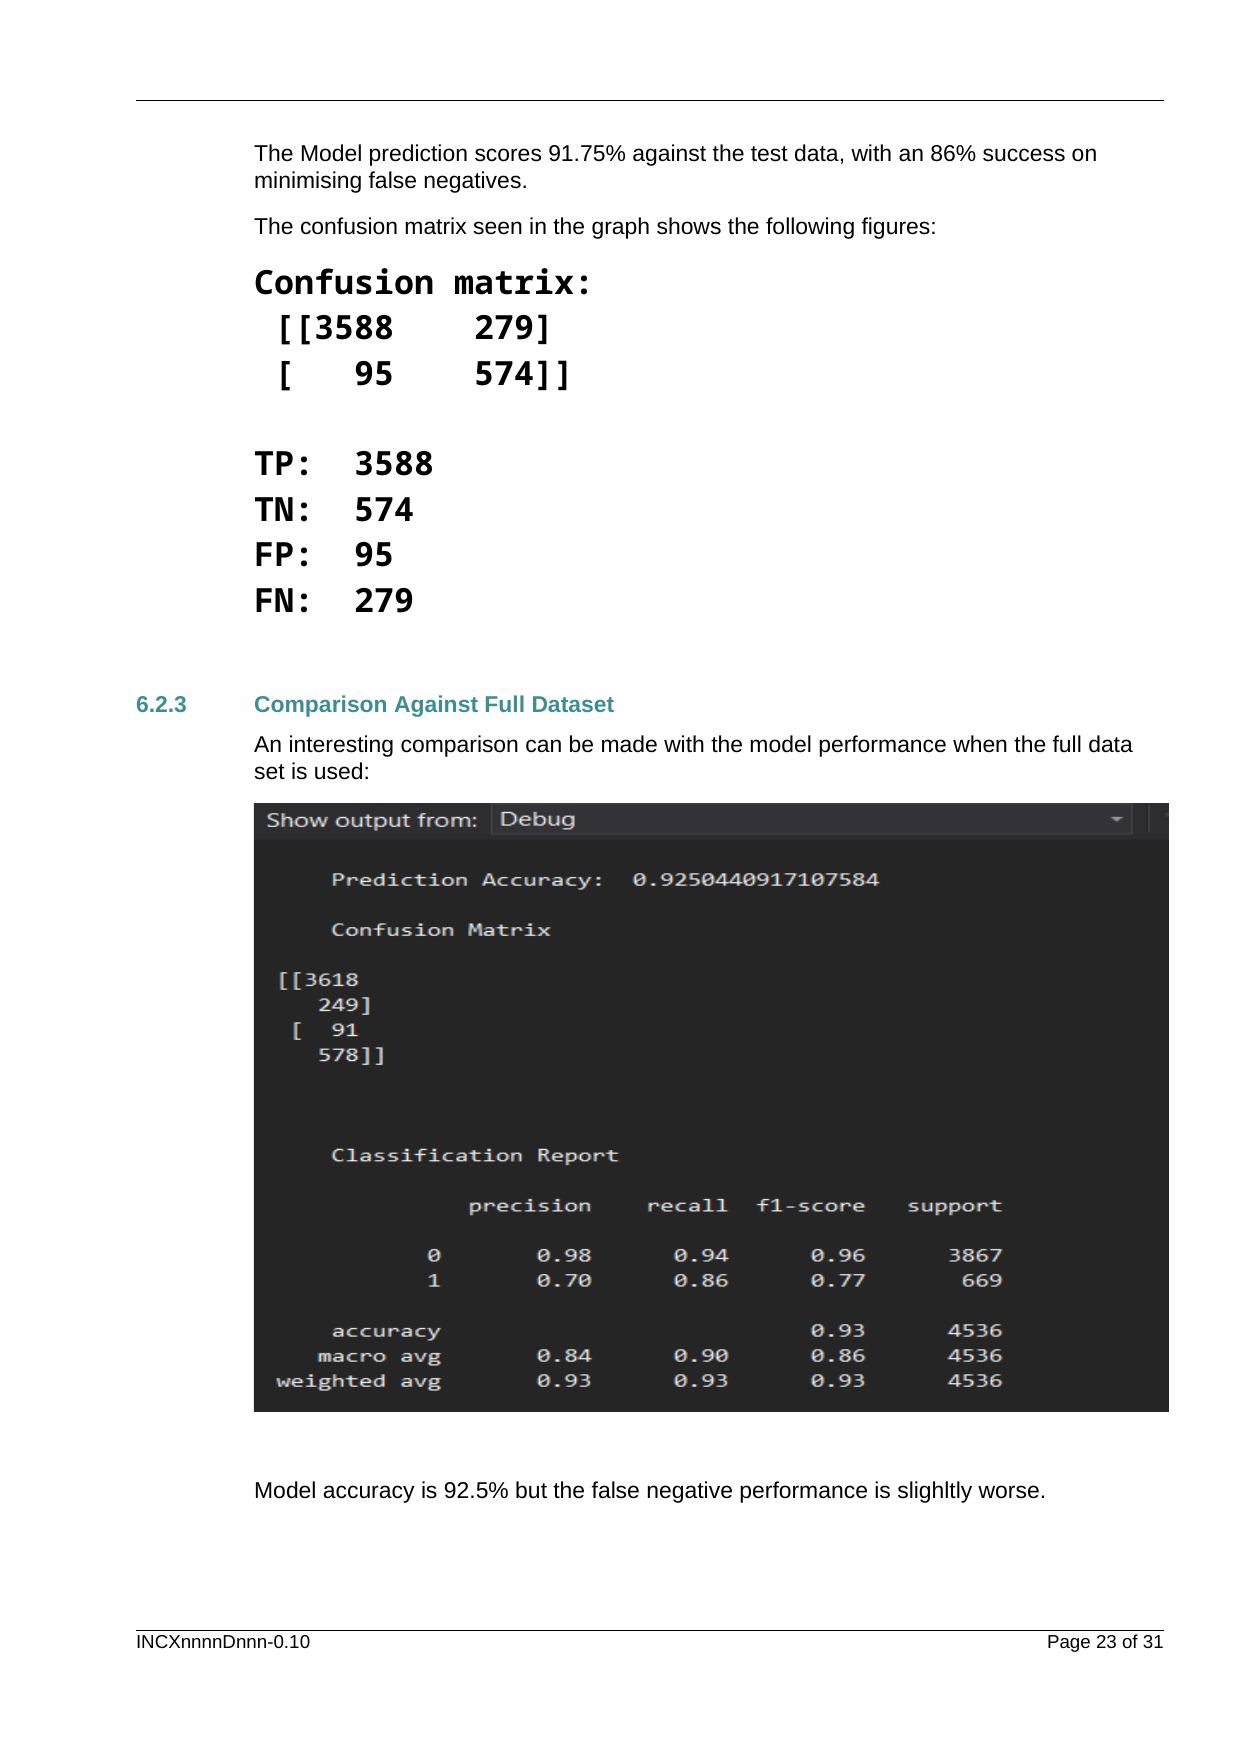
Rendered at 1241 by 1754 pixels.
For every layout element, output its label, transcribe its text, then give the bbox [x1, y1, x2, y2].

text FP: 95 [254, 531, 1163, 576]
picture [253, 803, 1169, 1412]
subtitle Comparison Against Full Dataset [136, 691, 1163, 718]
text Model accuracy is 92.5% but the false negative performance is slighltly worse. [254, 1476, 1163, 1503]
text TN: 574 [254, 486, 1163, 531]
text TP: 3588 [254, 440, 1163, 486]
text An interesting comparison can be made with the model performance when the full data set is used: [254, 730, 1163, 784]
text [[3588 279] [254, 304, 1163, 349]
text The confusion matrix seen in the graph shows the following figures: [254, 213, 1163, 240]
text Confusion matrix: [254, 258, 1163, 304]
text The Model prediction scores 91.75% against the test data, with an 86% success on minimising false negatives. [254, 140, 1163, 194]
text FN: 279 [254, 576, 1163, 622]
text [ 95 574]] [254, 349, 1163, 395]
